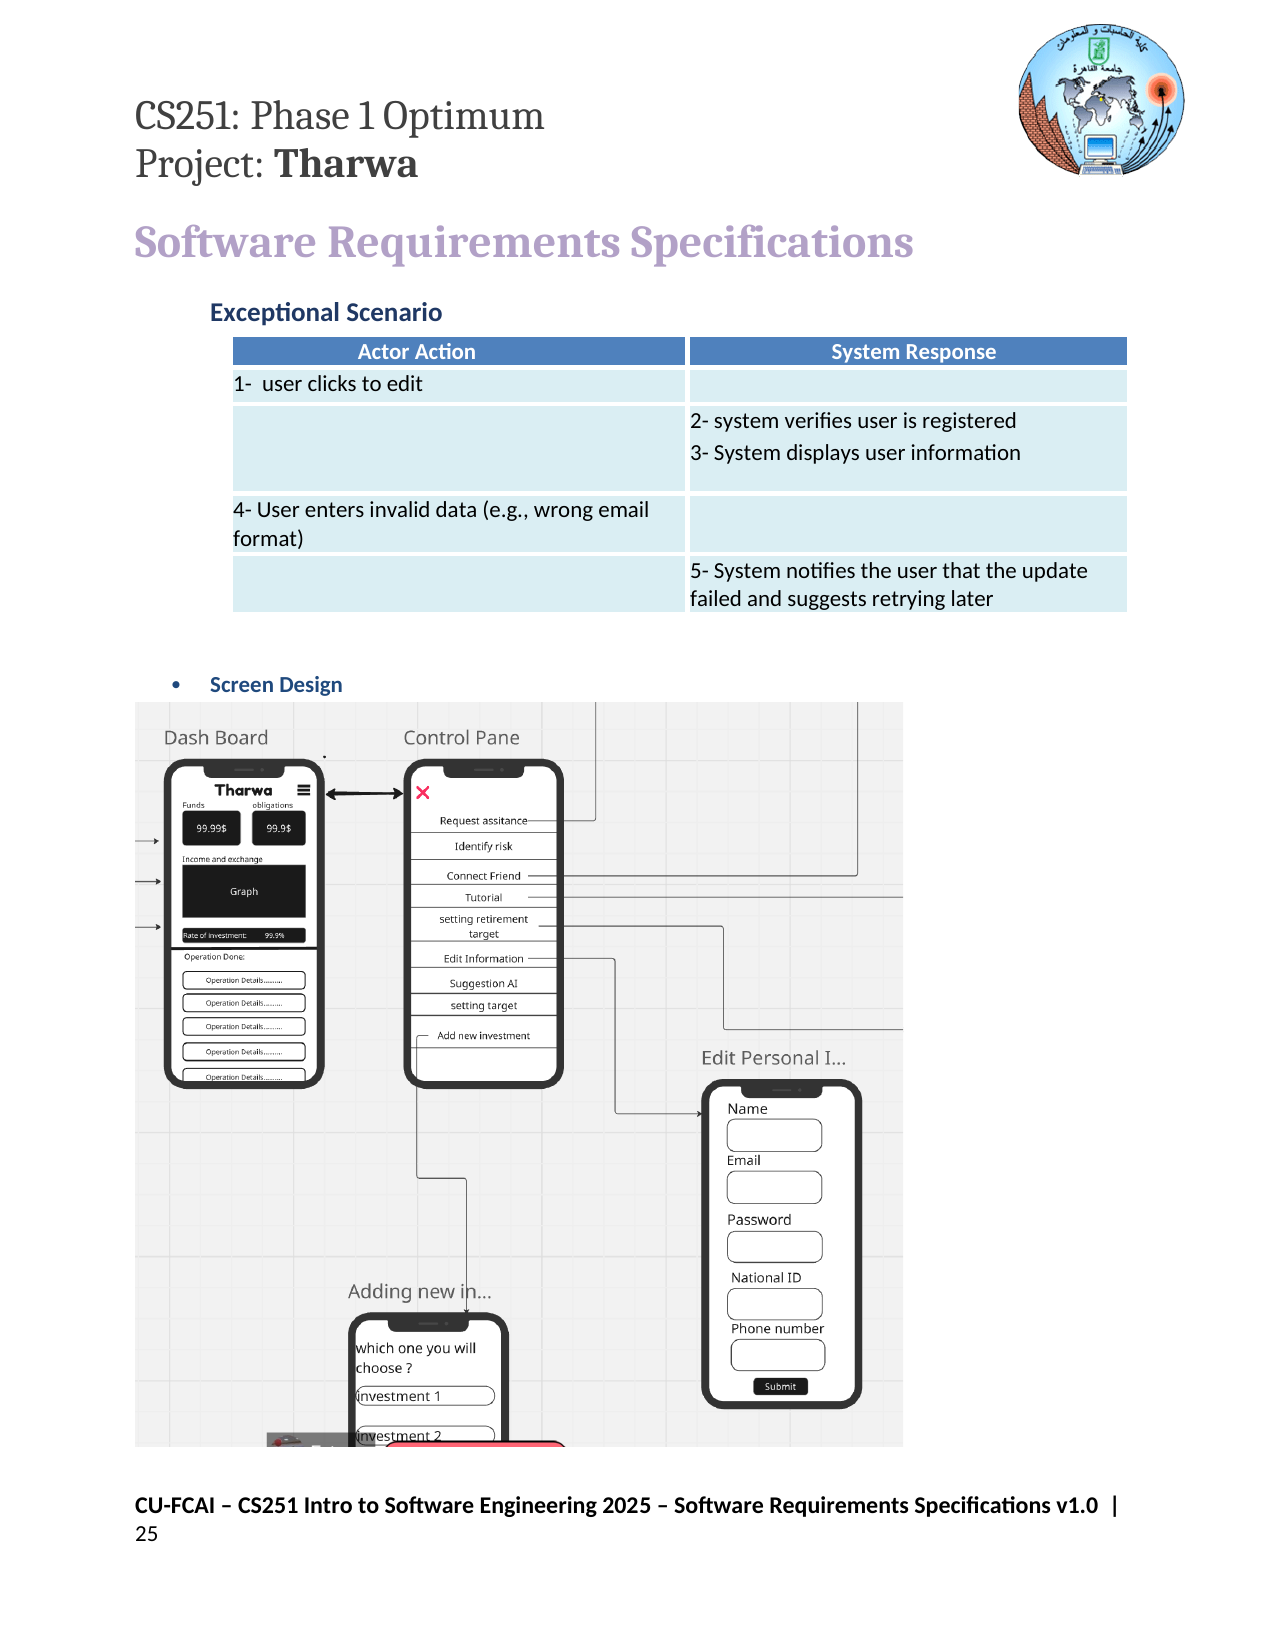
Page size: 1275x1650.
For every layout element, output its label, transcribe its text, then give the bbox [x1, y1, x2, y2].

picture [1018, 24, 1186, 180]
picture [135, 702, 904, 1447]
table_cell 5- System notifies the user that the update failed and suggests retrying later [690, 556, 1127, 612]
table_cell [233, 556, 685, 612]
table_cell [690, 496, 1127, 552]
table_cell [233, 406, 685, 491]
table_header Actor Action [233, 337, 685, 365]
table_cell 4- User enters invalid data (e.g., wrong email format) [233, 496, 685, 552]
table_cell 2- system verifies user is registered 3- System displays user information [690, 406, 1127, 491]
text Exceptional Scenario [210, 295, 1140, 328]
table_cell 1- user clicks to edit [233, 370, 685, 401]
list Screen Design [172, 670, 1140, 698]
table_cell [690, 370, 1127, 401]
table_header System Response [690, 337, 1127, 365]
